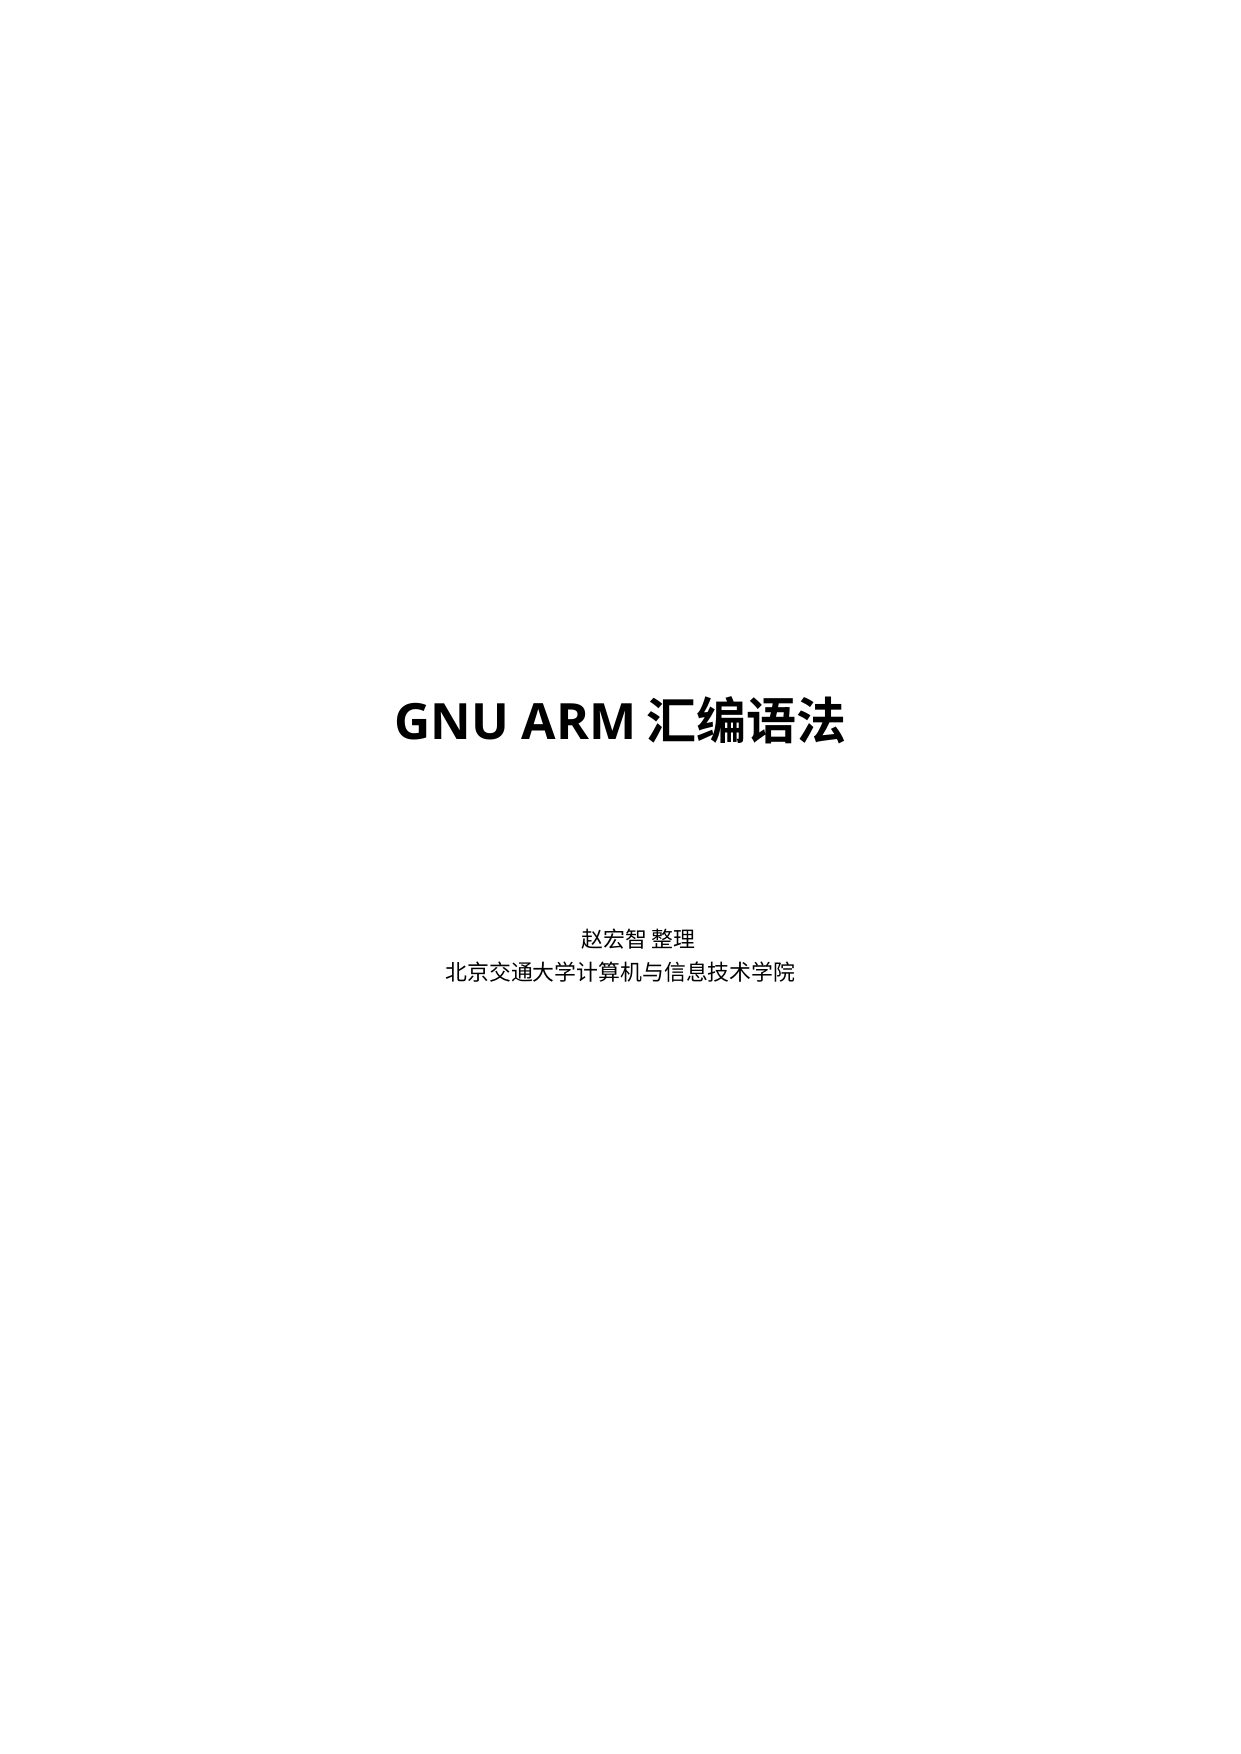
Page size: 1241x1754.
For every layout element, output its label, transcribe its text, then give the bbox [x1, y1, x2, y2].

subtitle GNU ARM汇编语法 [187, 669, 1053, 766]
text 北京交通大学计算机与信息技术学院 [187, 954, 1053, 987]
text 赵宏智 整理 [537, 922, 1053, 954]
